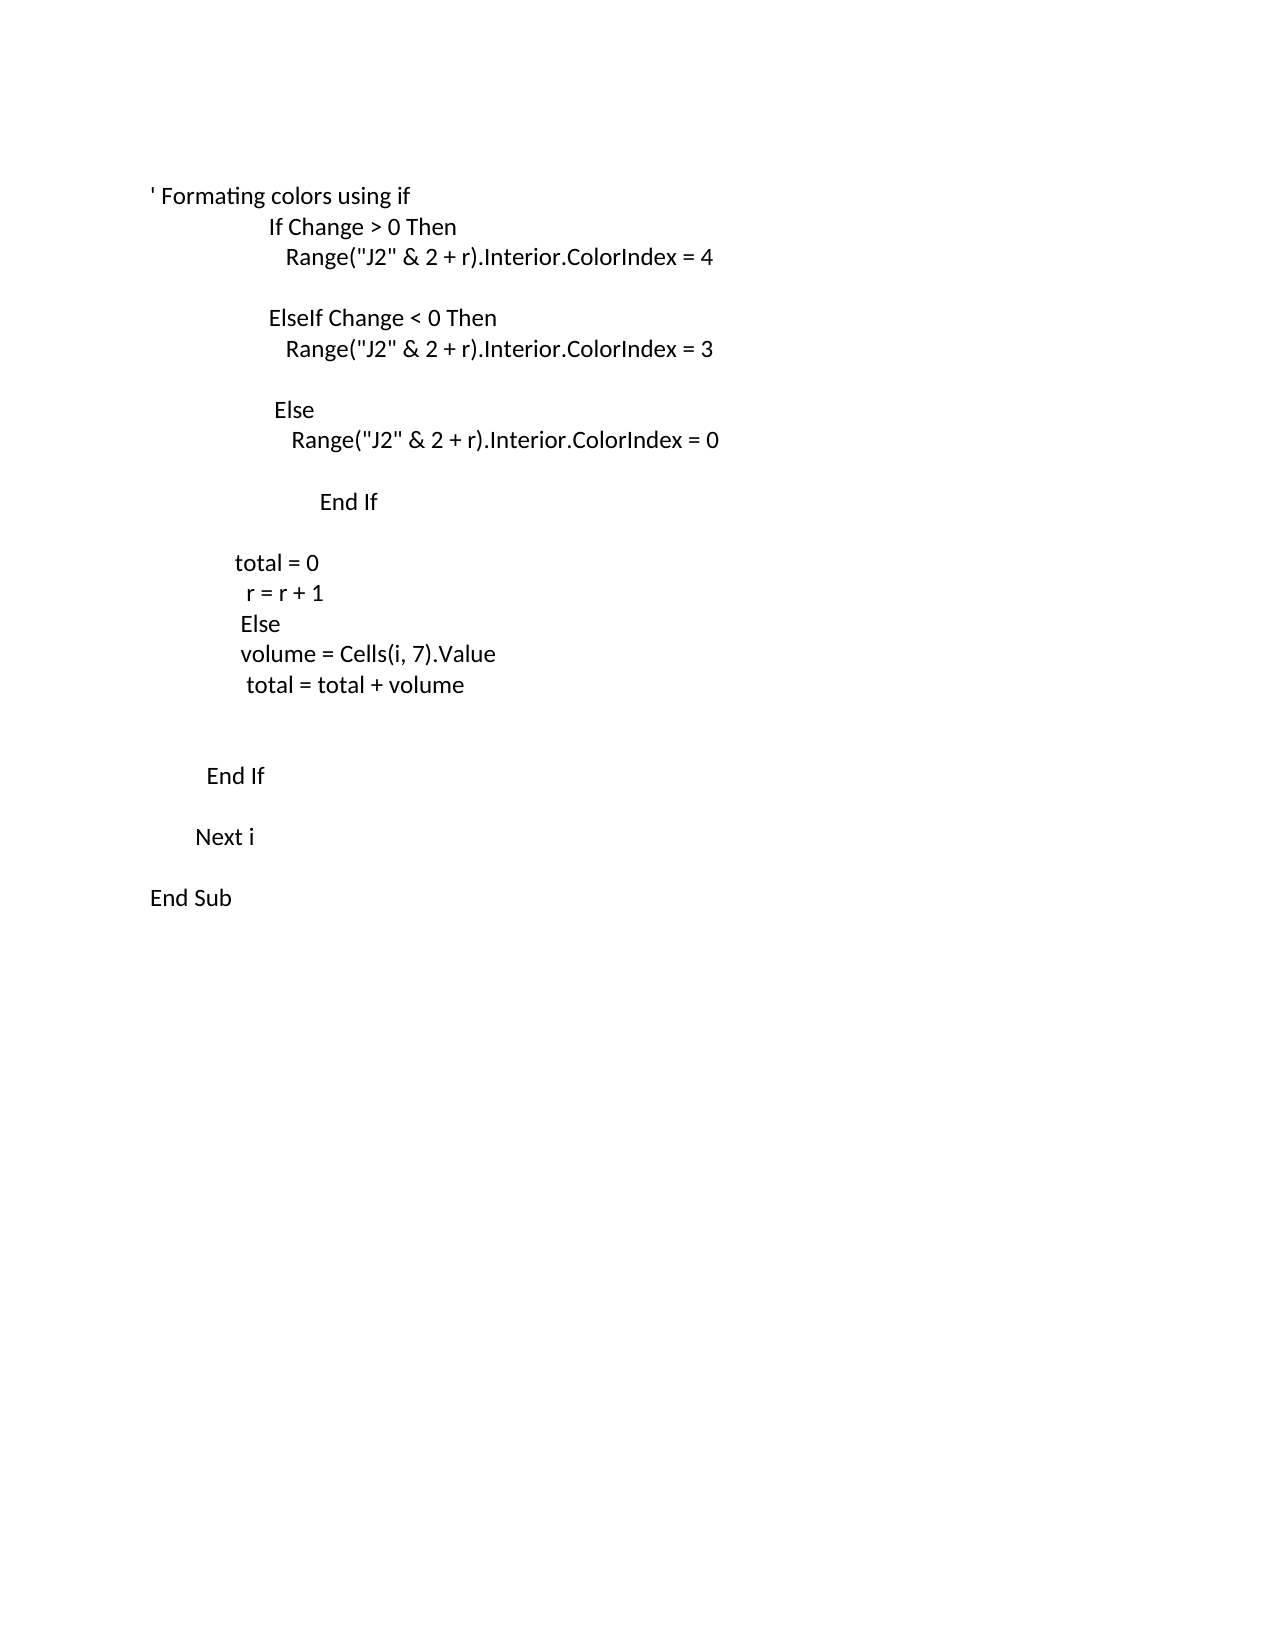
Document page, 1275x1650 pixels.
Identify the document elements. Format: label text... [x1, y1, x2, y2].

text ElseIf Change < 0 Then [150, 303, 1125, 333]
text Next i [150, 821, 1125, 852]
text total = 0 [150, 547, 1125, 577]
text End If [150, 486, 1125, 516]
text Range("J2" & 2 + r).Interior.ColorIndex = 3 [150, 333, 1125, 364]
text r = r + 1 [150, 577, 1125, 608]
text Range("J2" & 2 + r).Interior.ColorIndex = 0 [150, 425, 1125, 455]
text If Change > 0 Then [150, 211, 1125, 242]
text total = total + volume [150, 669, 1125, 699]
text volume = Cells(i, 7).Value [150, 638, 1125, 669]
text Else [150, 394, 1125, 425]
text End Sub [150, 882, 1125, 913]
text Range("J2" & 2 + r).Interior.ColorIndex = 4 [150, 242, 1125, 272]
text End If [150, 760, 1125, 791]
text ' Formating colors using if [150, 181, 1125, 211]
text Else [150, 608, 1125, 638]
